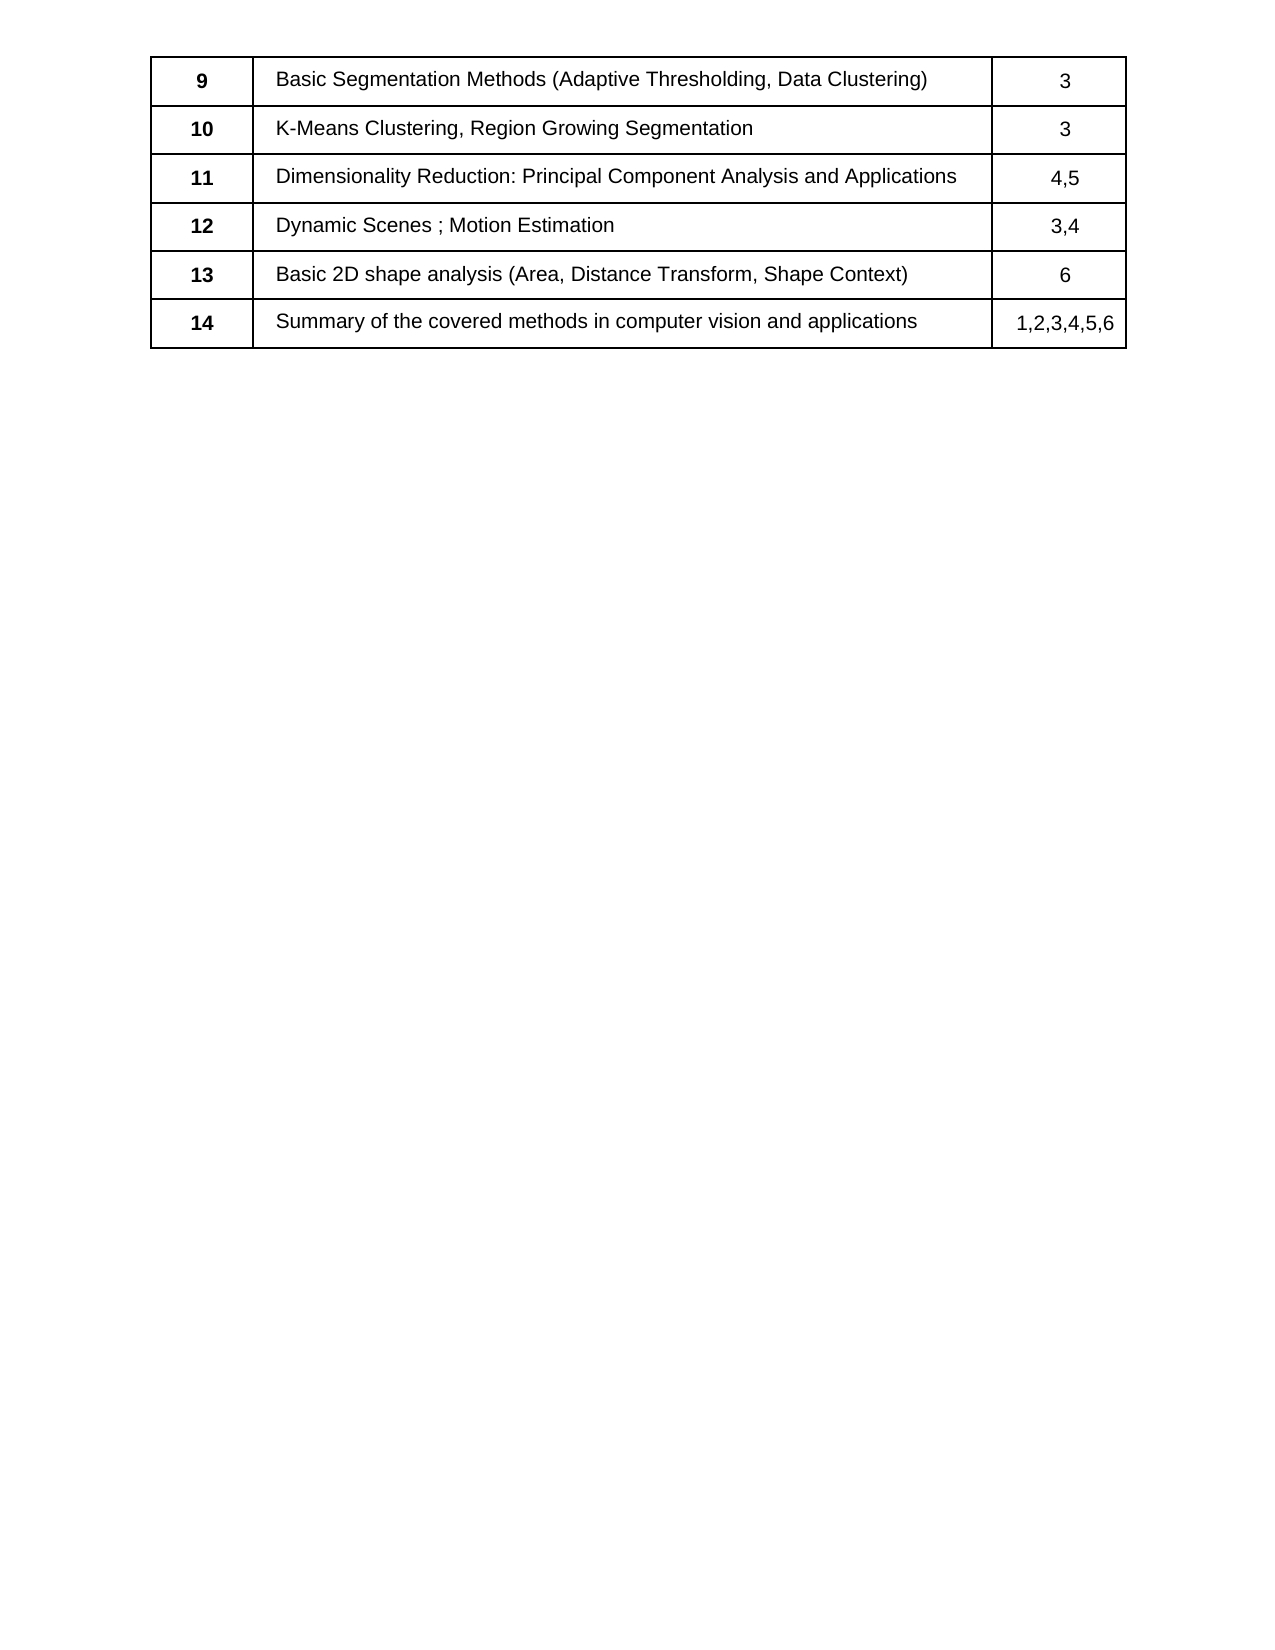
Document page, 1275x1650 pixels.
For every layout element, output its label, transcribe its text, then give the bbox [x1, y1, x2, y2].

table_cell 4,5 [993, 155, 1125, 202]
table_cell Dynamic Scenes ; Motion Estimation [254, 204, 991, 250]
table_cell K-Means Clustering, Region Growing Segmentation [254, 107, 991, 153]
table_cell Dimensionality Reduction: Principal Component Analysis and Applications [254, 155, 991, 202]
table_cell 9 [152, 58, 252, 105]
table_cell 12 [152, 204, 252, 250]
table_cell 11 [152, 155, 252, 202]
table_cell 6 [993, 252, 1125, 298]
table_cell 10 [152, 107, 252, 153]
table_cell 1,2,3,4,5,6 [993, 300, 1125, 347]
table_cell 3,4 [993, 204, 1125, 250]
table_cell Basic Segmentation Methods (Adaptive Thresholding, Data Clustering) [254, 58, 991, 105]
table_cell Summary of the covered methods in computer vision and applications [254, 300, 991, 347]
table_cell Basic 2D shape analysis (Area, Distance Transform, Shape Context) [254, 252, 991, 298]
table_cell 13 [152, 252, 252, 298]
table_cell 3 [993, 107, 1125, 153]
table_cell 14 [152, 300, 252, 347]
table_cell 3 [993, 58, 1125, 105]
